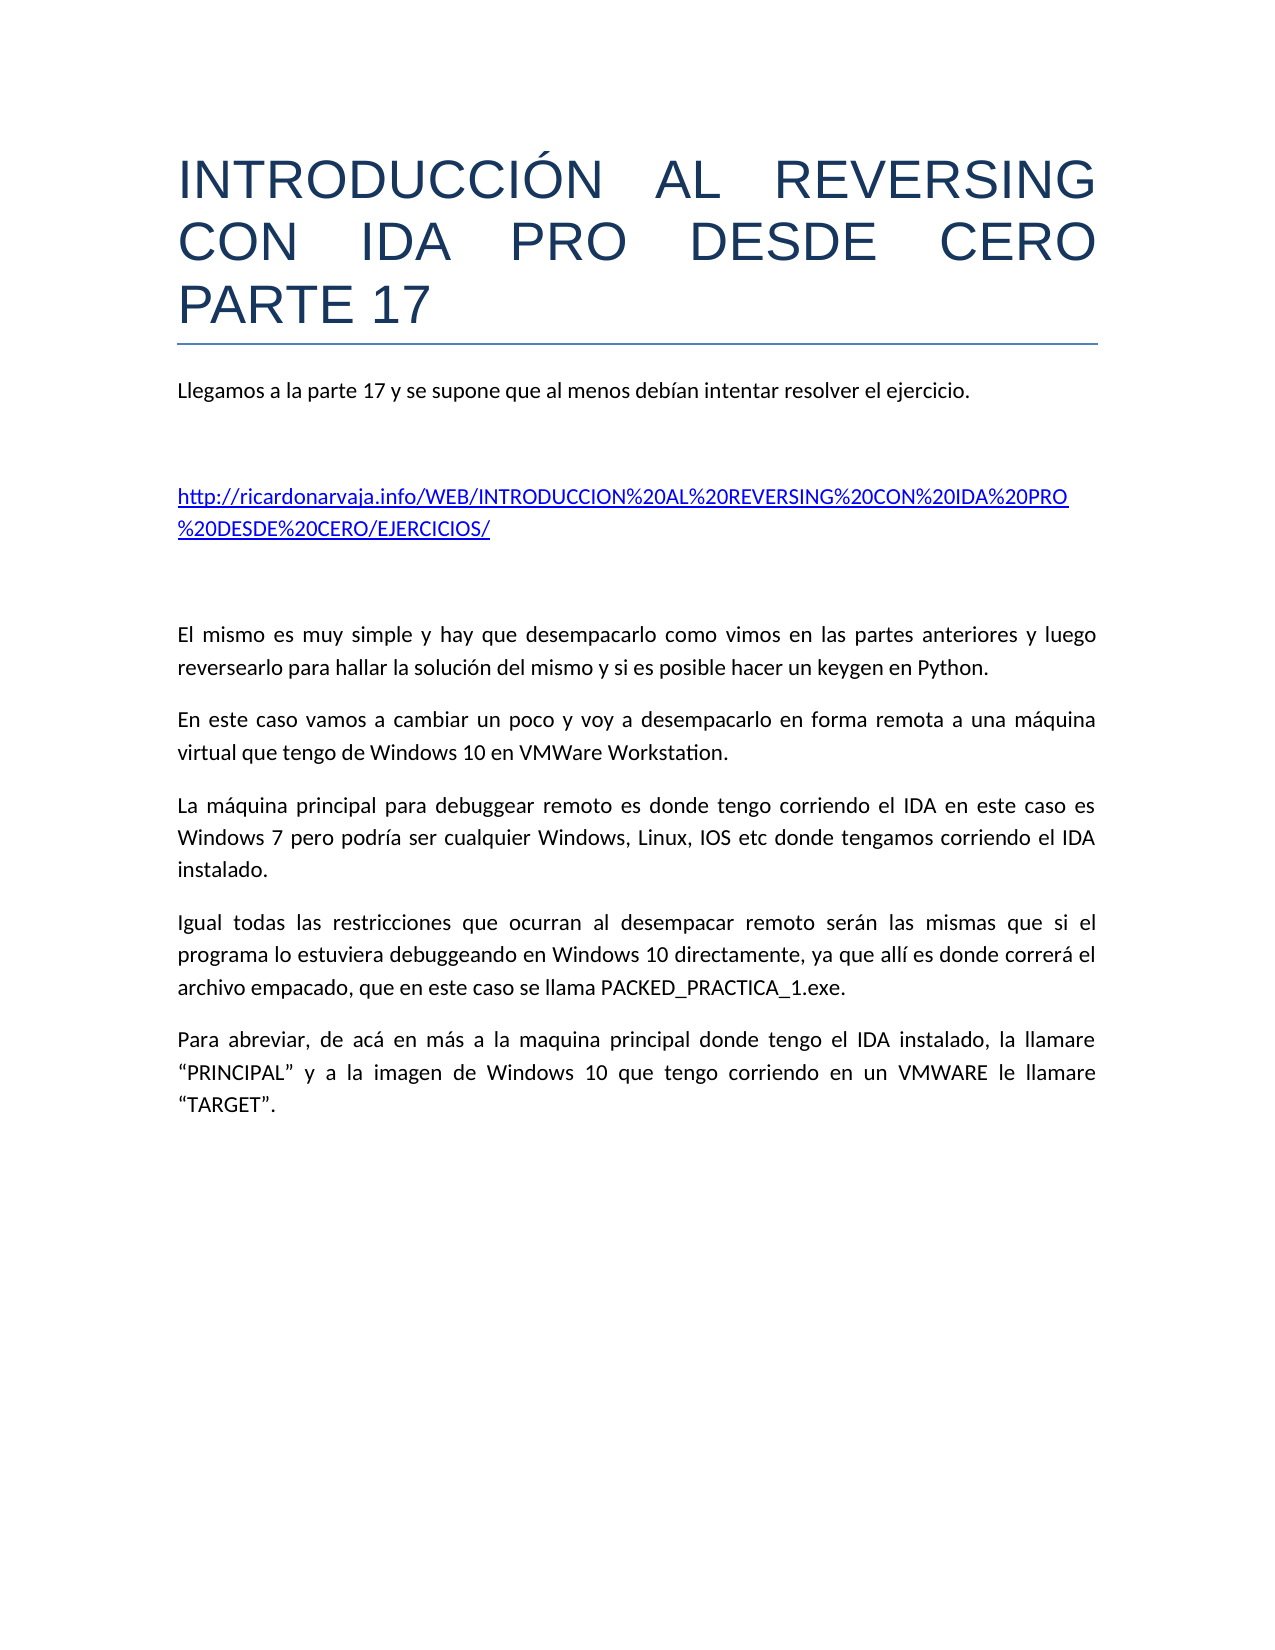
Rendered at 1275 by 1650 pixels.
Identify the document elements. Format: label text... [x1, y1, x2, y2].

text En este caso vamos a cambiar un poco y voy a desempacarlo en forma remota a una máquina virtual que tengo de Windows 10 en VMWare Workstation. [177, 706, 1098, 766]
text Igual todas las restricciones que ocurran al desempacar remoto serán las mismas que si el programa lo estuviera debuggeando en Windows 10 directamente, ya que allí es donde correrá el archivo empacado, que en este caso se llama PACKED_PRACTICA_1.exe. [177, 908, 1098, 1001]
text La máquina principal para debuggear remoto es donde tengo corriendo el IDA en este caso es Windows 7 pero podría ser cualquier Windows, Linux, IOS etc donde tengamos corriendo el IDA instalado. [177, 791, 1098, 883]
text http://ricardonarvaja.info/WEB/INTRODUCCION%20AL%20REVERSING%20CON%20IDA%20PRO%20DESDE%20CERO/EJERCICIOS/ [177, 482, 1098, 542]
text El mismo es muy simple y hay que desempacarlo como vimos en las partes anteriores y luego reversearlo para hallar la solución del mismo y si es posible hacer un keygen en Python. [177, 620, 1098, 681]
text Para abreviar, de acá en más a la maquina principal donde tengo el IDA instalado, la llamare “PRINCIPAL” y a la imagen de Windows 10 que tengo corriendo en un VMWARE le llamare “TARGET”. [177, 1026, 1098, 1118]
title INTRODUCCIÓN AL REVERSING CON IDA PRO DESDE CERO PARTE 17 [177, 148, 1098, 343]
text Llegamos a la parte 17 y se supone que al menos debían intentar resolver el ejercicio. [177, 376, 1098, 404]
